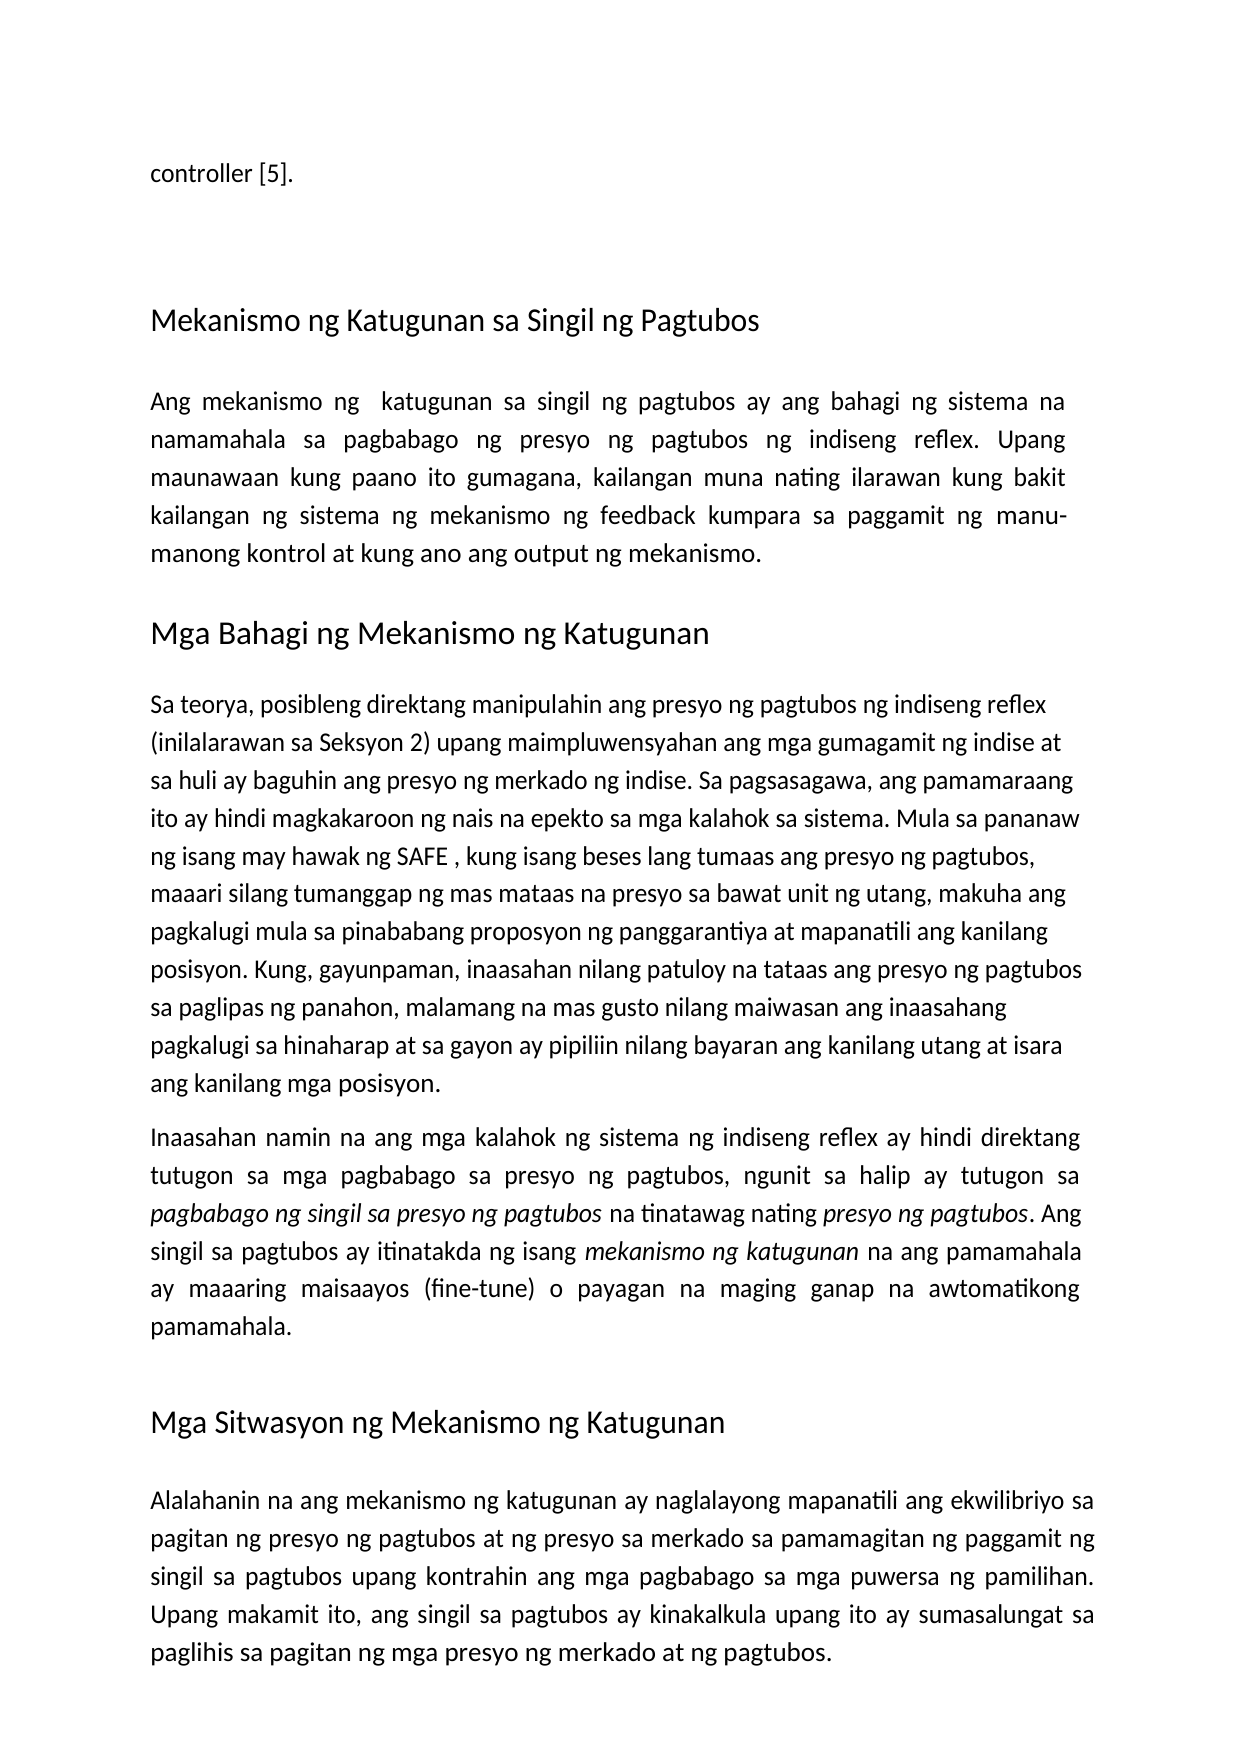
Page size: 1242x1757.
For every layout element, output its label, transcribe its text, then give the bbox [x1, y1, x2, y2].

text Alalahanin na ang mekanismo ng katugunan ay naglalayong mapanatili ang ekwilibriyo sa pagitan ng presyo ng pagtubos at ng presyo sa merkado sa pamamagitan ng paggamit ng singil sa pagtubos upang kontrahin ang mga pagbabago sa mga puwersa ng pamilihan. Upang makamit ito, ang singil sa pagtubos ay kinakalkula upang ito ay sumasalungat sa paglihis sa pagitan ng mga presyo ng merkado at ng pagtubos. [150, 1483, 1096, 1668]
text Mekanismo ng Katugunan sa Singil ng Pagtubos [150, 299, 1108, 340]
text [150, 156, 1092, 189]
text Ang mekanismo ng katugunan sa singil ng pagtubos ay ang bahagi ng sistema na namamahala sa pagbabago ng presyo ng pagtubos ng indiseng reflex. Upang maunawaan kung paano ito gumagana, kailangan muna nating ilarawan kung bakit kailangan ng sistema ng mekanismo ng feedback kumpara sa paggamit ng manu-manong kontrol at kung ano ang output ng mekanismo. [150, 384, 1067, 569]
text Mga Sitwasyon ng Mekanismo ng Katugunan [150, 1401, 1108, 1442]
subtitle Mga Bahagi ng Mekanismo ng Katugunan [150, 612, 1108, 653]
text Inaasahan namin na ang mga kalahok ng sistema ng indiseng reflex ay hindi direktang tutugon sa mga pagbabago sa presyo ng pagtubos, ngunit sa halip ay tutugon sa pagbabago ng singil sa presyo ng pagtubos na tinatawag nating presyo ng pagtubos. Ang singil sa pagtubos ay itinatakda ng isang mekanismo ng katugunan na ang pamamahala ay maaaring maisaayos (fine-tune) o payagan na maging ganap na awtomatikong pamamahala. [150, 1120, 1082, 1342]
text Sa teorya, posibleng direktang manipulahin ang presyo ng pagtubos ng indiseng reflex (inilalarawan sa Seksyon 2) upang maimpluwensyahan ang mga gumagamit ng indise at sa huli ay baguhin ang presyo ng merkado ng indise. Sa pagsasagawa, ang pamamaraang ito ay hindi magkakaroon ng nais na epekto sa mga kalahok sa sistema. Mula sa pananaw ng isang may hawak ng SAFE , kung isang beses lang tumaas ang presyo ng pagtubos, maaari silang tumanggap ng mas mataas na presyo sa bawat unit ng utang, makuha ang pagkalugi mula sa pinababang proposyon ng panggarantiya at mapanatili ang kanilang posisyon. Kung, gayunpaman, inaasahan nilang patuloy na tataas ang presyo ng pagtubos sa paglipas ng panahon, malamang na mas gusto nilang maiwasan ang inaasahang pagkalugi sa hinaharap at sa gayon ay pipiliin nilang bayaran ang kanilang utang at isara ang kanilang mga posisyon. [150, 687, 1085, 1099]
